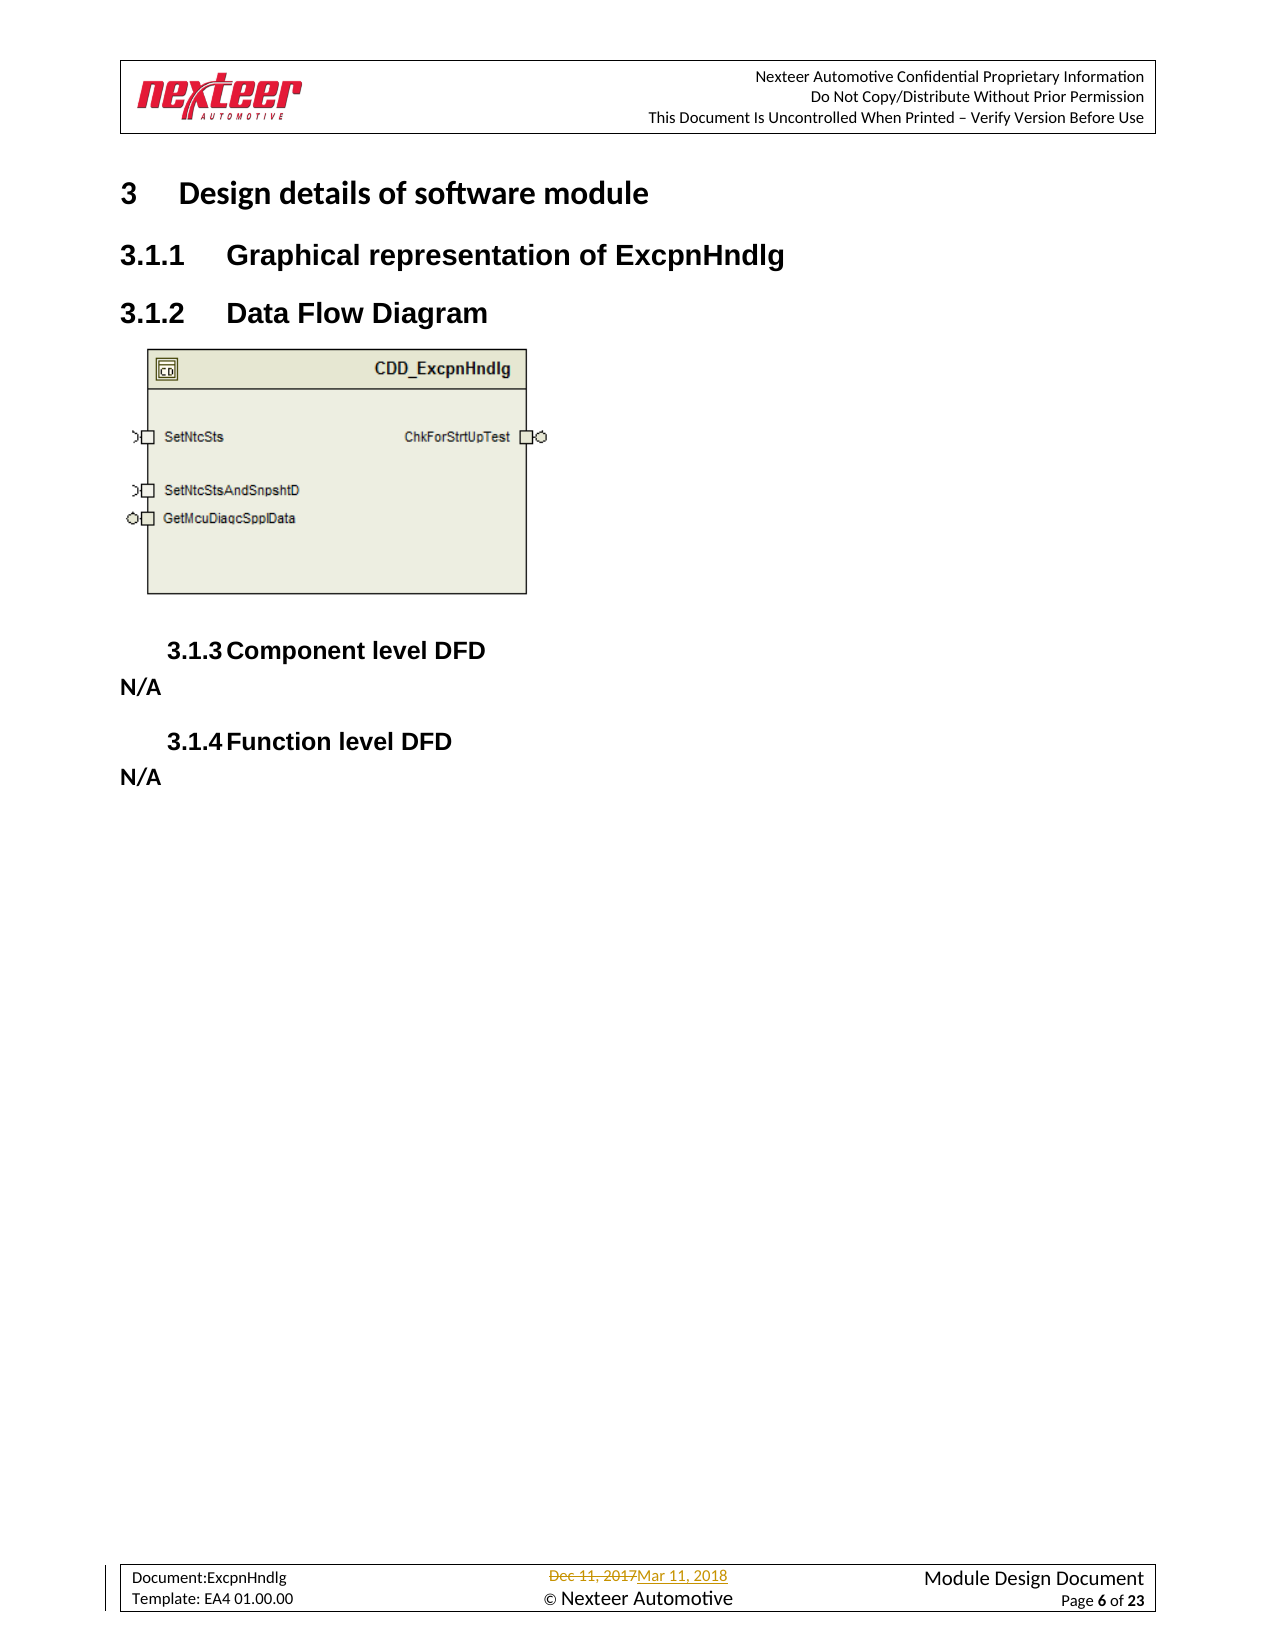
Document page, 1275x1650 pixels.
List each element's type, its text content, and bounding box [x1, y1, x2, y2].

picture [131, 61, 307, 133]
subtitle Function level DFD [167, 726, 1155, 755]
subtitle Data Flow Diagram [120, 296, 1155, 330]
subtitle Component level DFD [167, 636, 1155, 665]
picture [120, 336, 558, 611]
text N/A [120, 671, 1155, 701]
subtitle Design details of software module [120, 172, 1155, 213]
text N/A [120, 761, 1155, 792]
subtitle Graphical representation of ExcpnHndlg [120, 238, 1155, 271]
